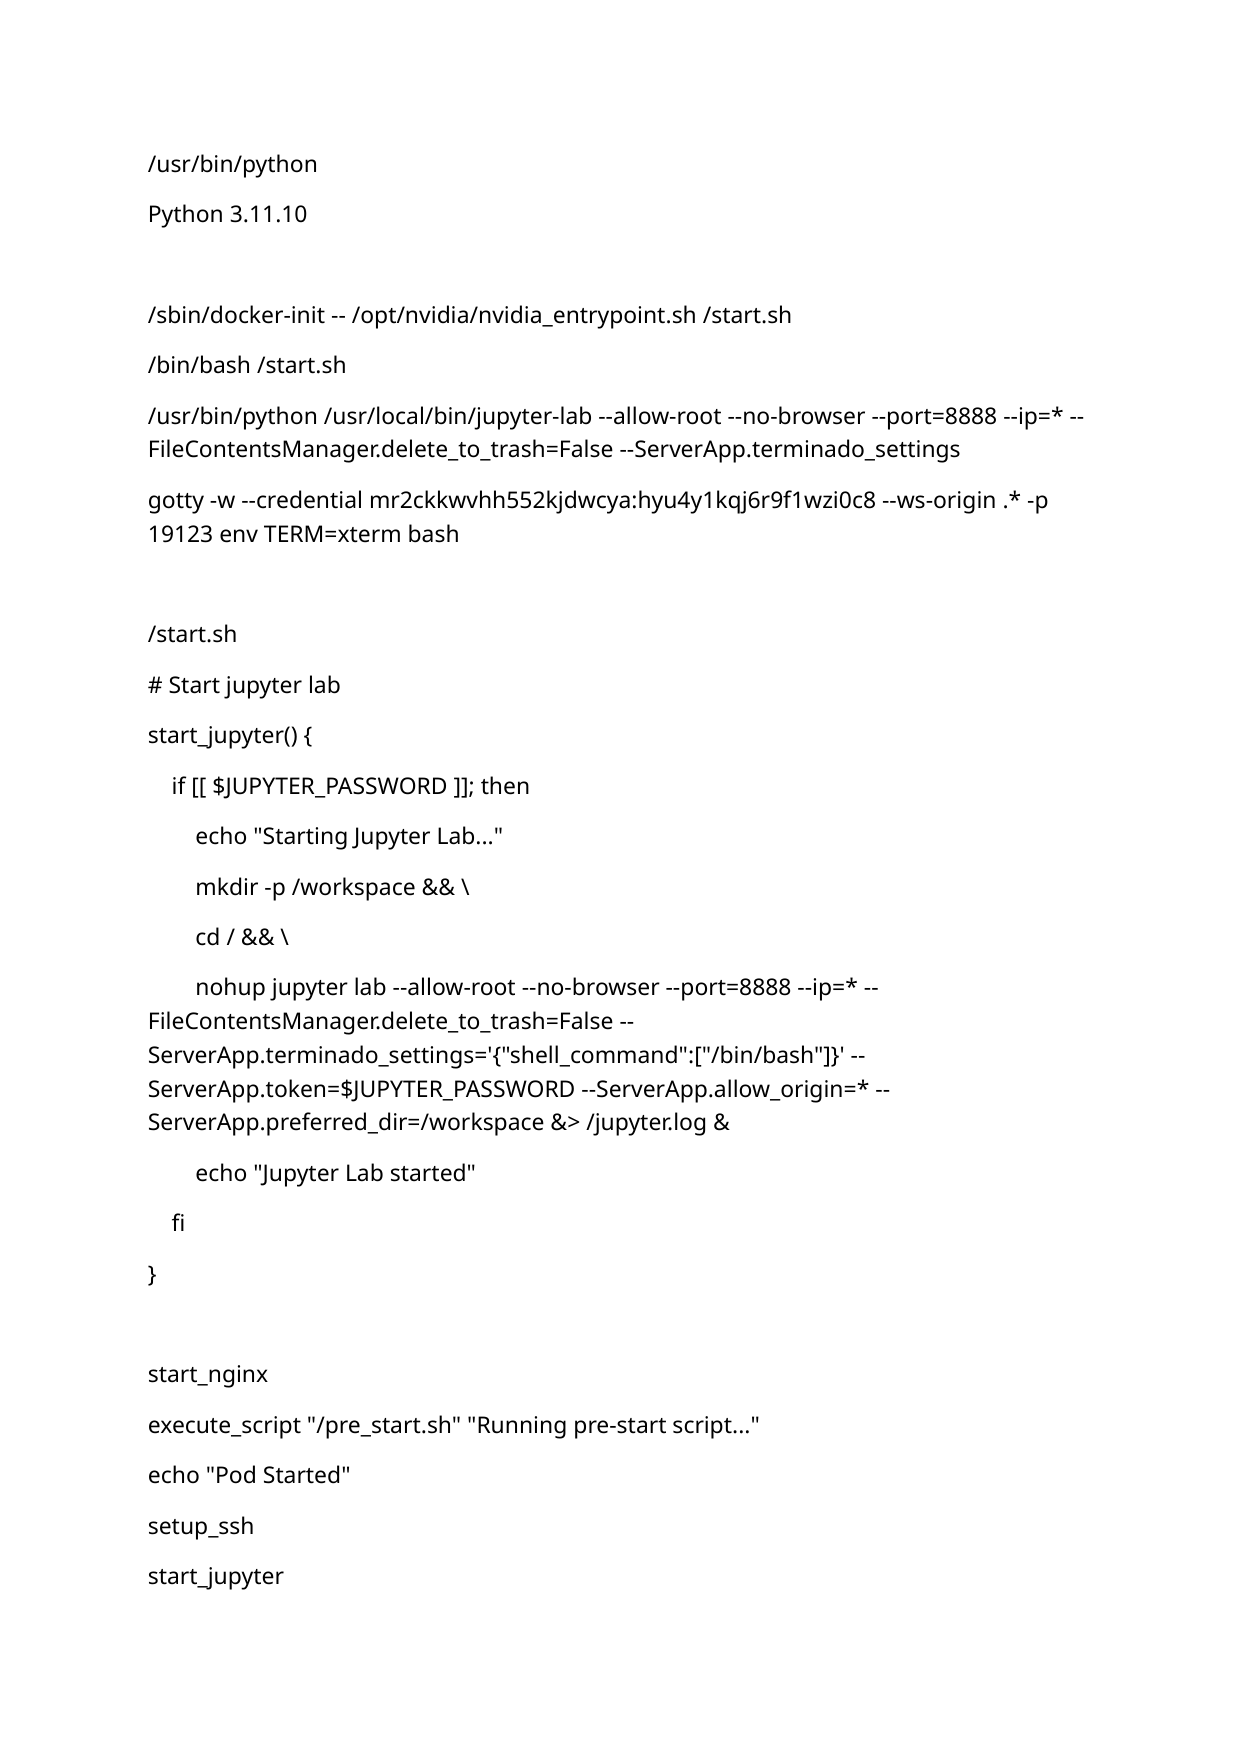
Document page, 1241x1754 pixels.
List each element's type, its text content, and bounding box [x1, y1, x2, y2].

text echo "Pod Started" [148, 1459, 1093, 1491]
text setup_ssh [148, 1510, 1093, 1541]
text /start.sh [148, 618, 1093, 650]
text nohup jupyter lab --allow-root --no-browser --port=8888 --ip=* --FileContentsManager.delete_to_trash=False --ServerApp.terminado_settings='{"shell_command":["/bin/bash"]}' --ServerApp.token=$JUPYTER_PASSWORD --ServerApp.allow_origin=* --ServerApp.preferred_dir=/workspace &> /jupyter.log & [148, 971, 1093, 1138]
text echo "Starting Jupyter Lab..." [148, 820, 1093, 851]
text /sbin/docker-init -- /opt/nvidia/nvidia_entrypoint.sh /start.sh [148, 299, 1093, 330]
text gotty -w --credential mr2ckkwvhh552kjdwcya:hyu4y1kqj6r9f1wzi0c8 --ws-origin .* -p 19123 env TERM=xterm bash [148, 484, 1093, 549]
text mkdir -p /workspace && \ [148, 871, 1093, 902]
text /bin/bash /start.sh [148, 349, 1093, 381]
text if [[ $JUPYTER_PASSWORD ]]; then [148, 770, 1093, 801]
text cd / && \ [148, 921, 1093, 952]
text /usr/bin/python [148, 148, 1093, 179]
text fi [148, 1207, 1093, 1238]
text echo "Jupyter Lab started" [148, 1157, 1093, 1188]
text Python 3.11.10 [148, 198, 1093, 229]
text /usr/bin/python /usr/local/bin/jupyter-lab --allow-root --no-browser --port=8888 --ip=* --FileContentsManager.delete_to_trash=False --ServerApp.terminado_settings [148, 400, 1093, 465]
text start_jupyter() { [148, 719, 1093, 751]
text } [148, 1258, 1093, 1289]
text # Start jupyter lab [148, 669, 1093, 700]
text start_jupyter [148, 1560, 1093, 1591]
text start_nginx [148, 1358, 1093, 1390]
text execute_script "/pre_start.sh" "Running pre-start script..." [148, 1409, 1093, 1440]
